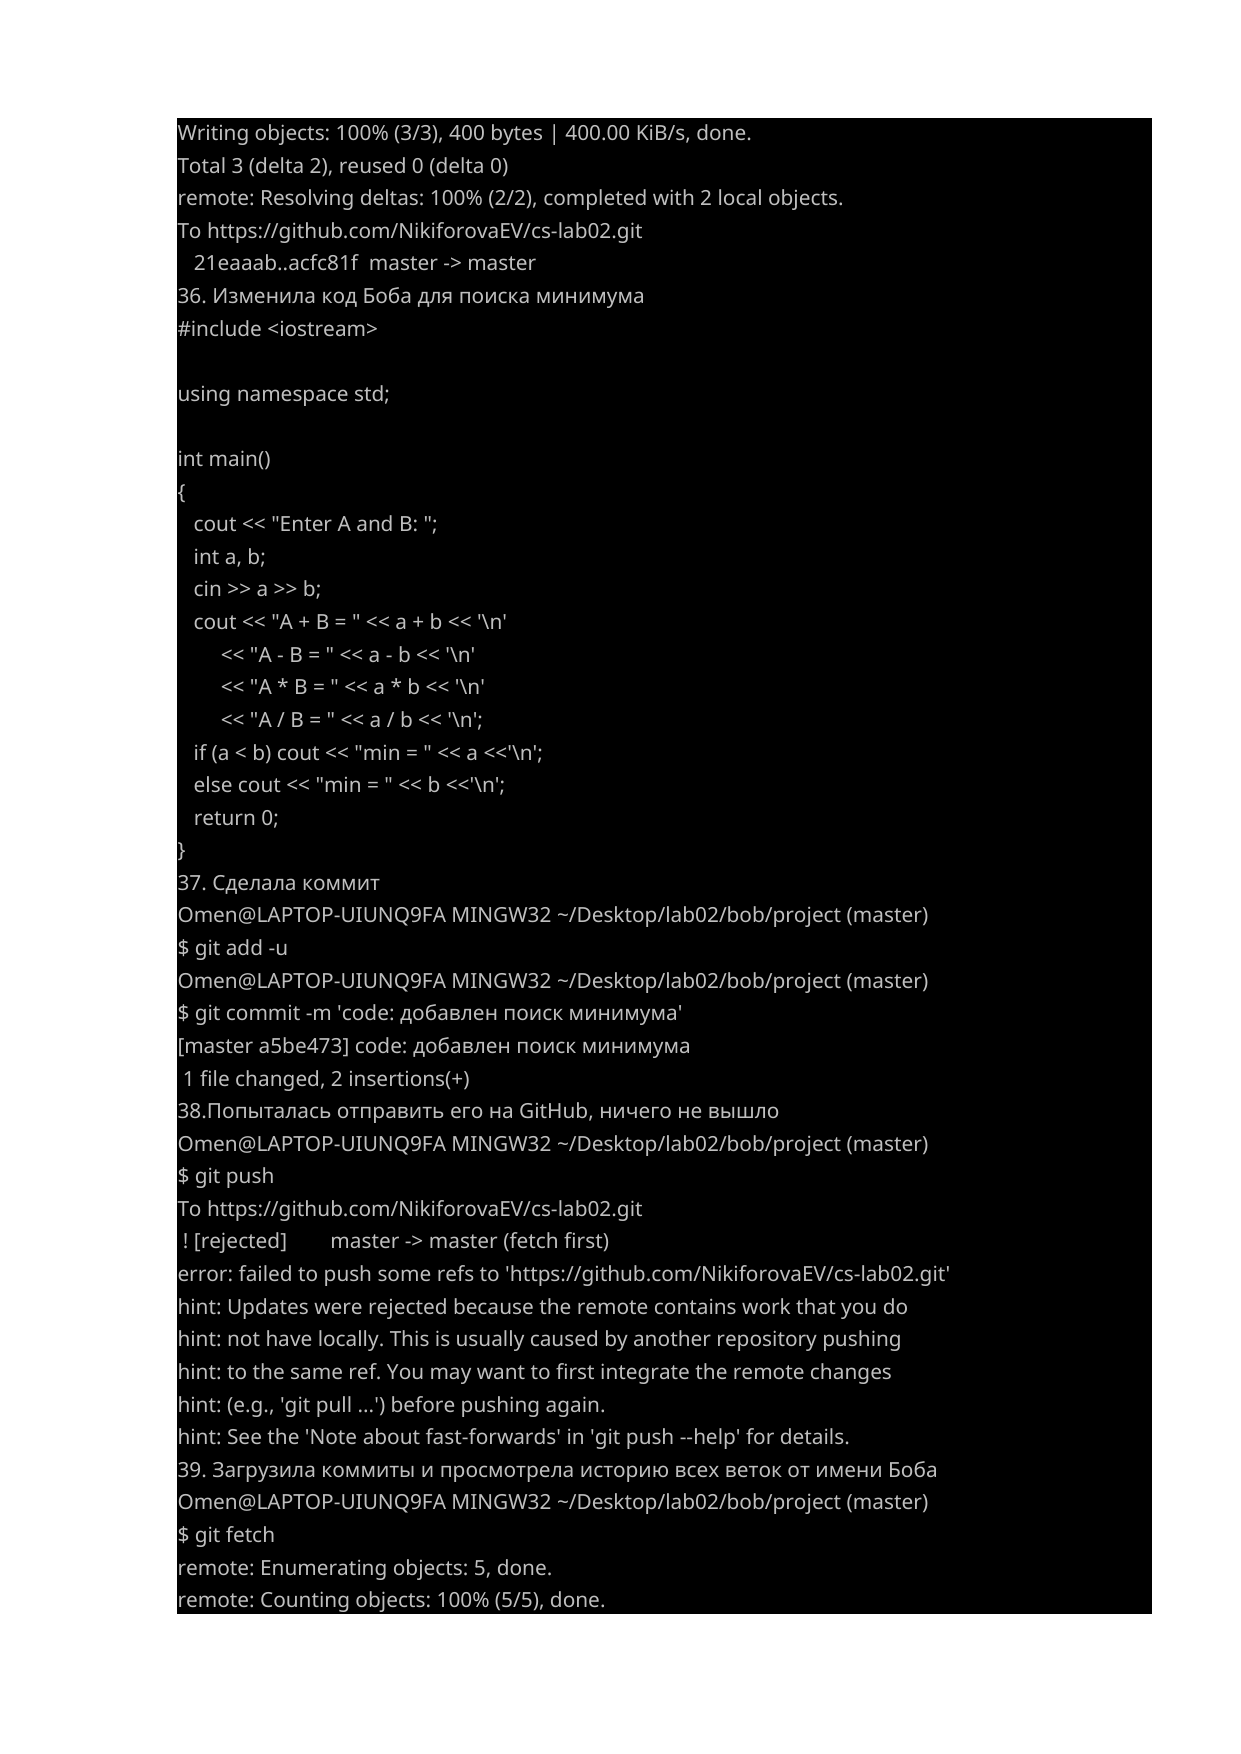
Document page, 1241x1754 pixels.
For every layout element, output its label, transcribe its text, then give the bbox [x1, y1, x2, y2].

text 39. Загрузила коммиты и просмотрела историю всех веток от имени Боба [177, 1455, 1152, 1483]
text $ git fetch [177, 1520, 1152, 1548]
text << "A - B = " << a - b << '\n' [177, 640, 1152, 668]
text Omen@LAPTOP-UIUNQ9FA MINGW32 ~/Desktop/lab02/bob/project (master) [177, 1487, 1152, 1516]
text cout << "A + B = " << a + b << '\n' [177, 607, 1152, 636]
text $ git commit -m 'code: добавлен поиск минимума' [177, 998, 1152, 1027]
text using namespace std; [177, 379, 1152, 407]
text << "A * B = " << a * b << '\n' [177, 672, 1152, 701]
text To https://github.com/NikiforovaEV/cs-lab02.git [177, 216, 1152, 244]
text } [177, 835, 1152, 864]
text else cout << "min = " << b <<'\n'; [177, 770, 1152, 799]
text error: failed to push some refs to 'https://github.com/NikiforovaEV/cs-lab02.git' [177, 1259, 1152, 1288]
text 21eaaab..acfc81f master -> master [177, 248, 1152, 277]
text hint: to the same ref. You may want to first integrate the remote changes [177, 1357, 1152, 1386]
text hint: (e.g., 'git pull ...') before pushing again. [177, 1390, 1152, 1418]
text int a, b; [177, 542, 1152, 570]
text #include <iostream> [177, 314, 1152, 342]
text $ git push [177, 1161, 1152, 1190]
text remote: Resolving deltas: 100% (2/2), completed with 2 local objects. [177, 183, 1152, 212]
text remote: Counting objects: 100% (5/5), done. [177, 1585, 1152, 1614]
text remote: Enumerating objects: 5, done. [177, 1553, 1152, 1581]
text 38.Попыталась отправить его на GitHub, ничего не вышло [177, 1096, 1152, 1125]
text if (a < b) cout << "min = " << a <<'\n'; [177, 738, 1152, 766]
text << "A / B = " << a / b << '\n'; [177, 705, 1152, 733]
text cout << "Enter A and B: "; [177, 509, 1152, 538]
text Total 3 (delta 2), reused 0 (delta 0) [177, 151, 1152, 179]
text [master a5be473] code: добавлен поиск минимума [177, 1031, 1152, 1059]
text int main() [177, 444, 1152, 473]
text hint: See the 'Note about fast-forwards' in 'git push --help' for details. [177, 1422, 1152, 1451]
text $ git add -u [177, 933, 1152, 962]
text 36. Изменила код Боба для поиска минимума [177, 281, 1152, 309]
text 37. Сделала коммит [177, 868, 1152, 896]
text return 0; [177, 803, 1152, 831]
text ! [rejected] master -> master (fetch first) [177, 1227, 1152, 1255]
text Omen@LAPTOP-UIUNQ9FA MINGW32 ~/Desktop/lab02/bob/project (master) [177, 1129, 1152, 1157]
text hint: not have locally. This is usually caused by another repository pushing [177, 1324, 1152, 1353]
text Writing objects: 100% (3/3), 400 bytes | 400.00 KiB/s, done. [177, 118, 1152, 147]
text { [177, 477, 1152, 505]
text 1 file changed, 2 insertions(+) [177, 1064, 1152, 1092]
text hint: Updates were rejected because the remote contains work that you do [177, 1292, 1152, 1320]
text To https://github.com/NikiforovaEV/cs-lab02.git [177, 1194, 1152, 1222]
text Omen@LAPTOP-UIUNQ9FA MINGW32 ~/Desktop/lab02/bob/project (master) [177, 901, 1152, 929]
text cin >> a >> b; [177, 574, 1152, 603]
text Omen@LAPTOP-UIUNQ9FA MINGW32 ~/Desktop/lab02/bob/project (master) [177, 966, 1152, 994]
